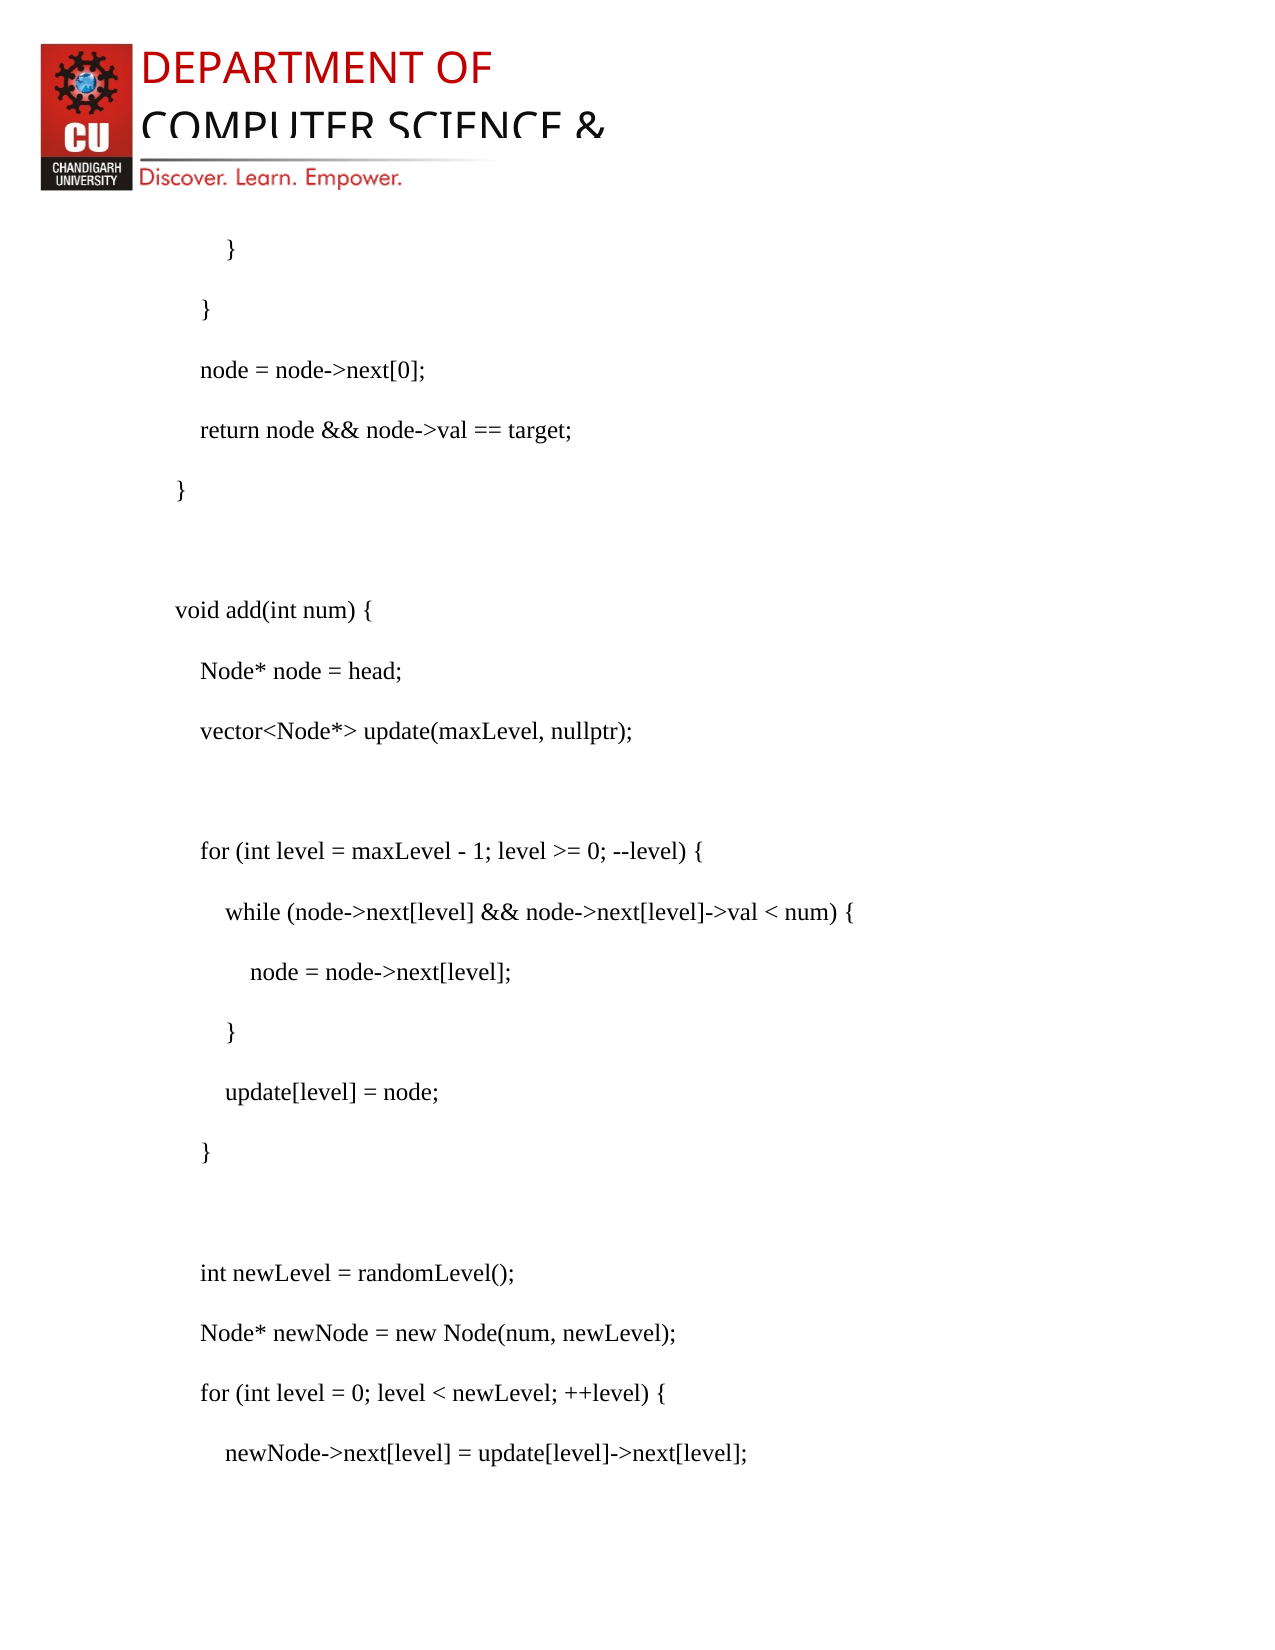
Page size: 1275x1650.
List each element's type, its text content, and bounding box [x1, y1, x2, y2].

text node = node->next[0]; [150, 355, 1125, 383]
text newNode->next[level] = update[level]->next[level]; [150, 1438, 1125, 1467]
text } [150, 294, 1125, 323]
text Node* node = head; [150, 656, 1125, 684]
text for (int level = 0; level < newLevel; ++level) { [150, 1378, 1125, 1407]
text void add(int num) { [150, 596, 1125, 624]
text node = node->next[level]; [150, 957, 1125, 986]
text } [150, 234, 1125, 263]
text return node && node->val == target; [150, 415, 1125, 444]
text for (int level = maxLevel - 1; level >= 0; --level) { [150, 836, 1125, 865]
text Node* newNode = new Node(num, newLevel); [150, 1318, 1125, 1347]
text vector<Node*> update(maxLevel, nullptr); [150, 716, 1125, 745]
text while (node->next[level] && node->next[level]->val < num) { [150, 897, 1125, 925]
picture [40, 43, 529, 191]
text update[level] = node; [150, 1077, 1125, 1106]
text } [150, 475, 1125, 504]
text } [150, 1137, 1125, 1166]
text } [150, 1017, 1125, 1046]
text int newLevel = randomLevel(); [150, 1258, 1125, 1287]
